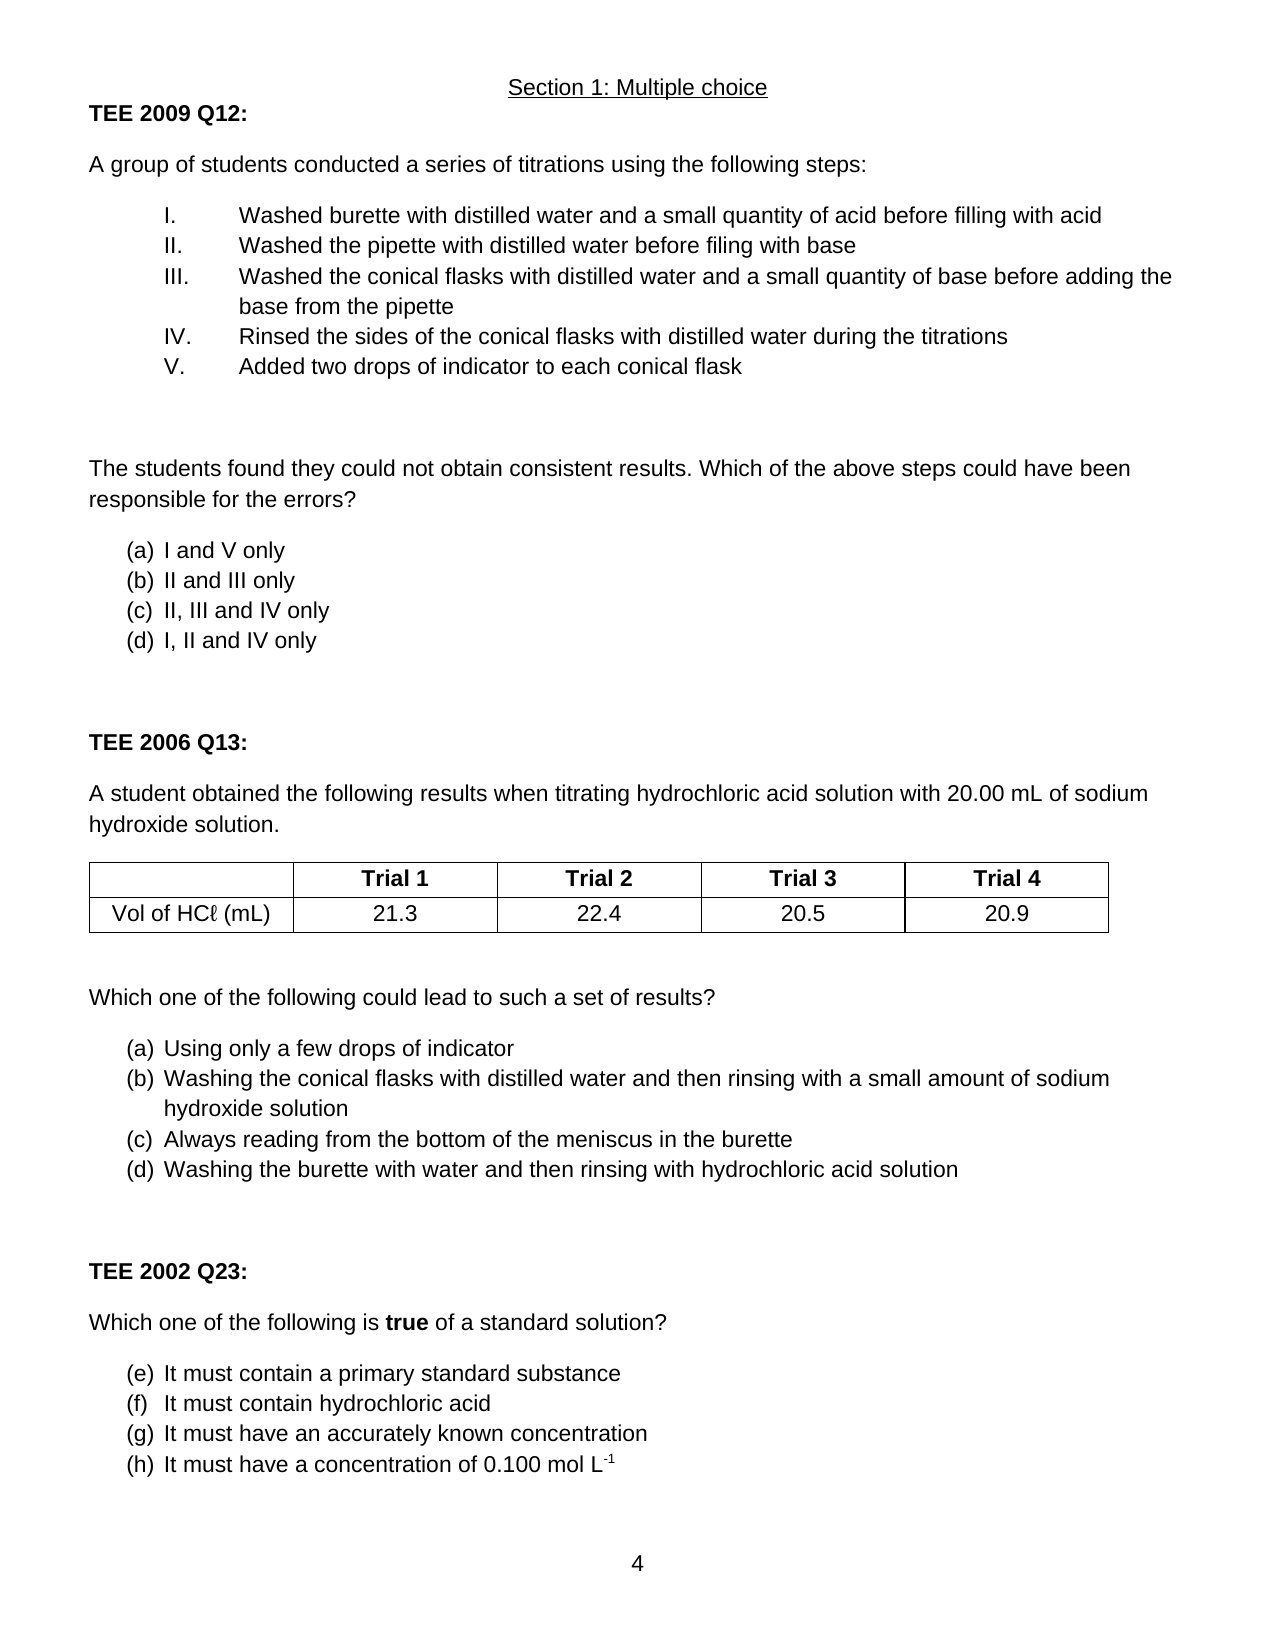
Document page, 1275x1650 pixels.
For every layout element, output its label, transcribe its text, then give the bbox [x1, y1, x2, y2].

list It must have an accurately known concentration [126, 1420, 1186, 1447]
list Washing the burette with water and then rinsing with hydrochloric acid solution [126, 1156, 1186, 1182]
list I and V only [126, 537, 1186, 563]
list II and III only [126, 567, 1186, 593]
list It must contain hydrochloric acid [126, 1390, 1186, 1417]
table_header Trial 3 [702, 863, 904, 897]
text A group of students conducted a series of titrations using the following steps: [89, 151, 1186, 178]
list Added two drops of indicator to each conical flask [164, 353, 1186, 380]
text TEE 2006 Q13: [89, 729, 1186, 756]
table_header Trial 4 [906, 863, 1108, 897]
list Rinsed the sides of the conical flasks with distilled water during the titrations [164, 323, 1186, 349]
list Washed the pipette with distilled water before filing with base [164, 232, 1186, 259]
text TEE 2009 Q12: [89, 100, 1186, 127]
list Always reading from the bottom of the meniscus in the burette [126, 1126, 1186, 1152]
list Washed burette with distilled water and a small quantity of acid before filling with acid [164, 202, 1186, 229]
table_cell 21.3 [294, 898, 497, 932]
list Using only a few drops of indicator [126, 1035, 1186, 1061]
table_header Trial 2 [498, 863, 701, 897]
text Which one of the following could lead to such a set of results? [89, 984, 1186, 1010]
text TEE 2002 Q23: [89, 1258, 1186, 1284]
text Which one of the following is true of a standard solution? [89, 1309, 1186, 1335]
table_cell 22.4 [498, 898, 701, 932]
text The students found they could not obtain consistent results. Which of the above steps could have been responsible for the errors? [89, 455, 1186, 512]
table_cell Vol of HCℓ (mL) [90, 898, 293, 932]
list It must contain a primary standard substance [126, 1360, 1186, 1386]
list I, II and IV only [126, 627, 1186, 654]
list Washing the conical flasks with distilled water and then rinsing with a small amount of sodium hydroxide solution [126, 1065, 1186, 1122]
table_cell 20.9 [906, 898, 1108, 932]
table_cell 20.5 [702, 898, 904, 932]
table_header [90, 863, 293, 897]
list II, III and IV only [126, 597, 1186, 623]
list Washed the conical flasks with distilled water and a small quantity of base before adding the base from the pipette [164, 263, 1186, 319]
list It must have a concentration of 0.100 mol L-1 [126, 1451, 1186, 1477]
table_header Trial 1 [294, 863, 497, 897]
text A student obtained the following results when titrating hydrochloric acid solution with 20.00 mL of sodium hydroxide solution. [89, 780, 1186, 837]
